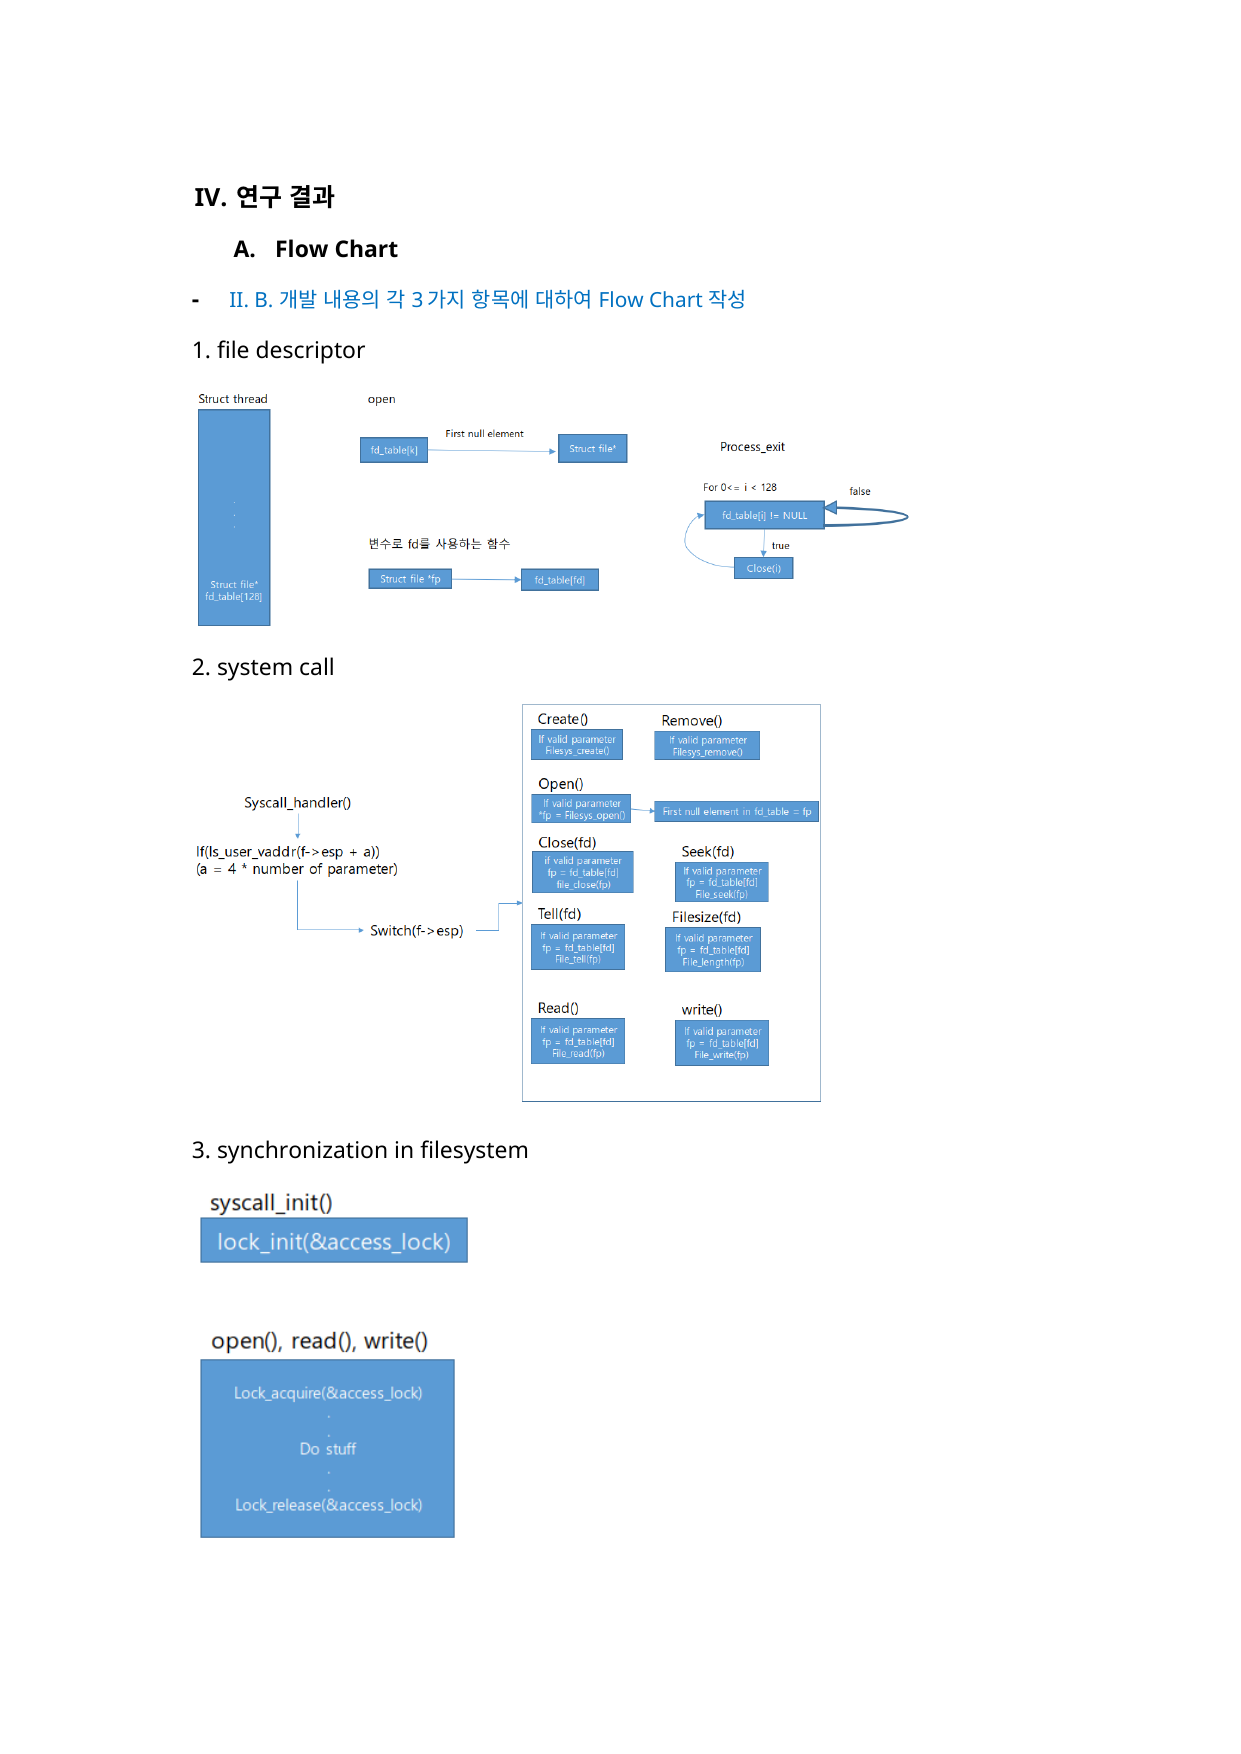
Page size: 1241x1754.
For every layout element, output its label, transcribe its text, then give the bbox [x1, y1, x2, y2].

picture [191, 1184, 487, 1563]
list Flow Chart [233, 233, 1090, 264]
list 연구 결과 [194, 177, 1090, 213]
picture [191, 384, 916, 633]
list II. B. 개발 내용의 각 3가지 항목에 대하여 Flow Chart 작성 [192, 283, 1090, 314]
picture [191, 701, 836, 1115]
text 1. file descriptor [192, 334, 1090, 365]
text 2. system call [192, 651, 1090, 683]
text 3. synchronization in filesystem [192, 1134, 1090, 1165]
